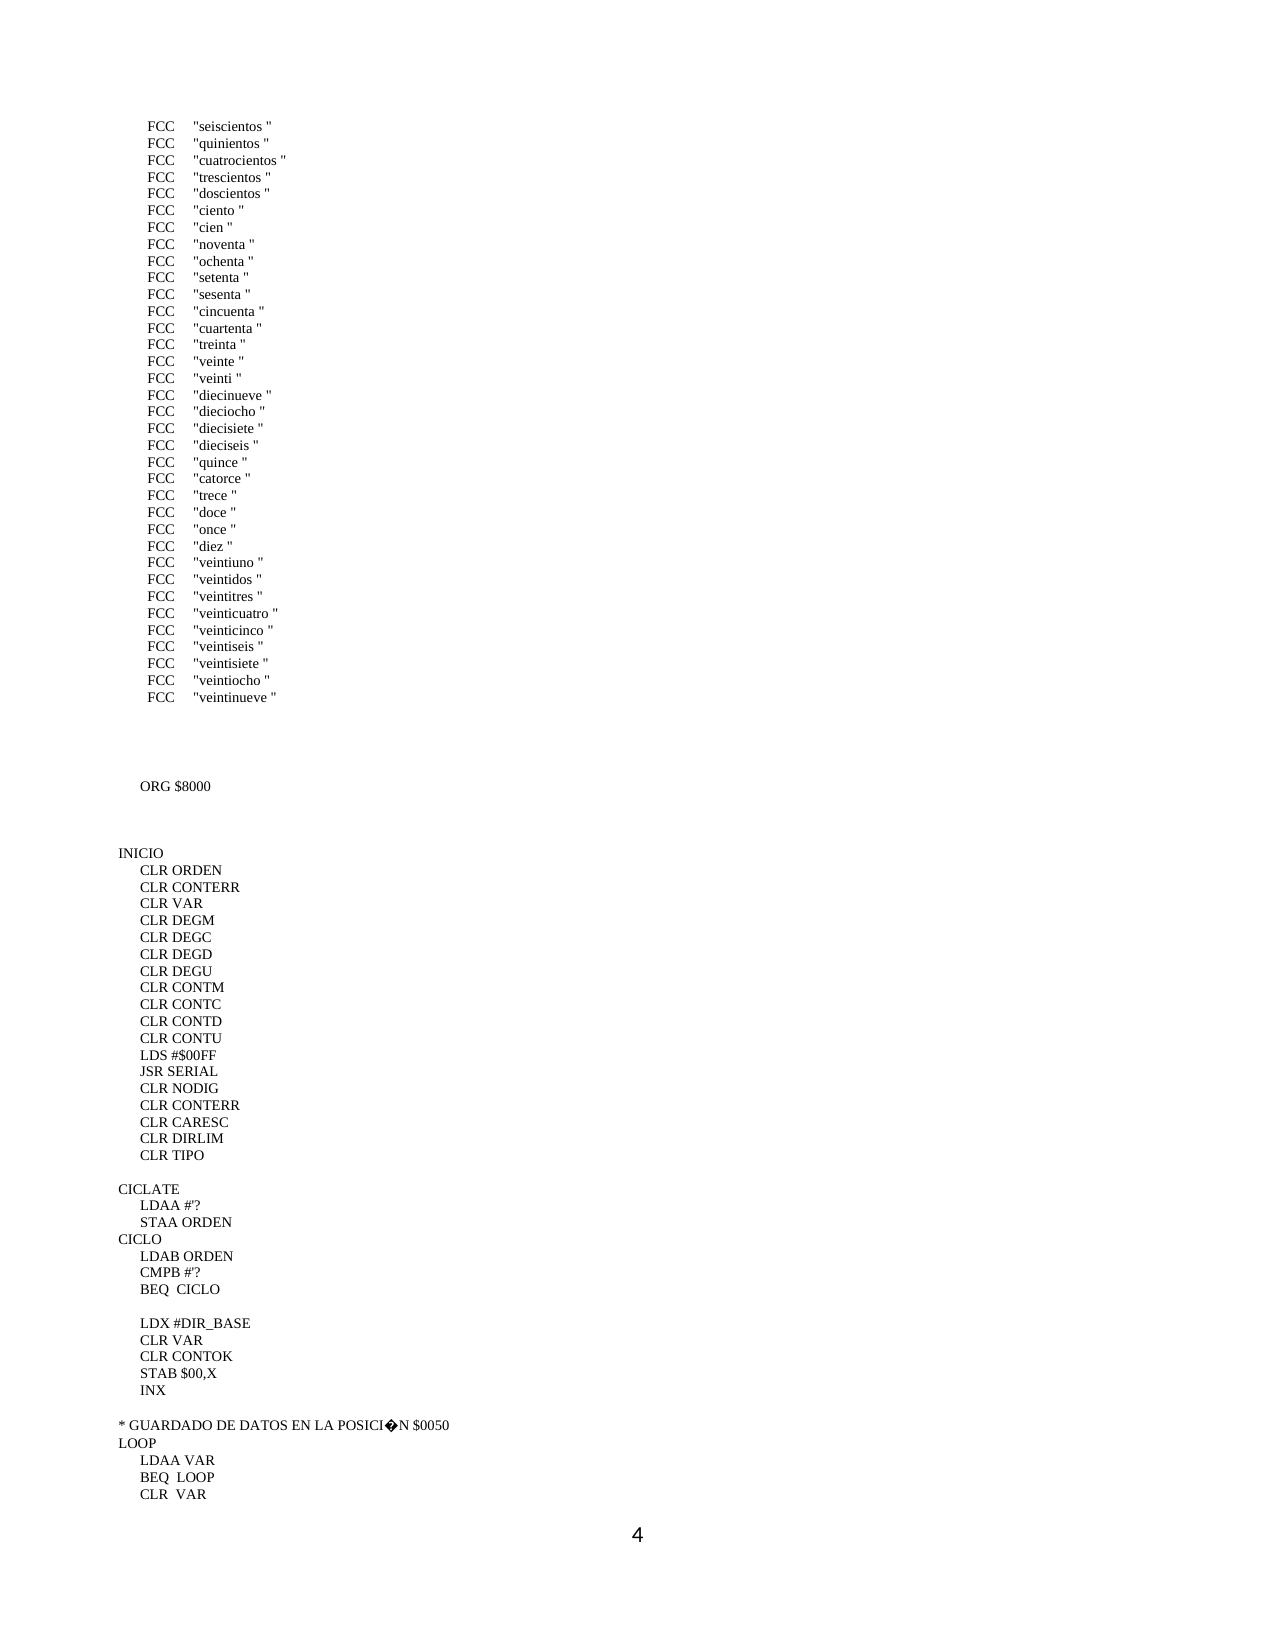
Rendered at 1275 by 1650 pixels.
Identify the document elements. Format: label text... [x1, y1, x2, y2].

text CLR DEGU [118, 962, 1157, 979]
text LDX #DIR_BASE [118, 1314, 1157, 1331]
text CLR DEGC [118, 929, 1157, 946]
text FCC "cien " [118, 219, 1157, 236]
text FCC "quince " [118, 453, 1157, 470]
text FCC "ochenta " [118, 252, 1157, 269]
text FCC "veintitres " [118, 588, 1157, 604]
text CLR DEGD [118, 946, 1157, 962]
text FCC "setenta " [118, 269, 1157, 286]
text STAA ORDEN [118, 1214, 1157, 1231]
text LDAB ORDEN [118, 1247, 1157, 1264]
text FCC "diecisiete " [118, 420, 1157, 437]
text FCC "seiscientos " [118, 118, 1157, 135]
text FCC "veintinueve " [118, 688, 1157, 705]
text FCC "once " [118, 521, 1157, 537]
text CLR NODIG [118, 1080, 1157, 1097]
text LDAA #'? [118, 1197, 1157, 1214]
text CLR CONTERR [118, 1097, 1157, 1113]
text CLR CONTU [118, 1029, 1157, 1046]
text LOOP [118, 1435, 1157, 1452]
text FCC "quinientos " [118, 135, 1157, 152]
text FCC "veintidos " [118, 571, 1157, 588]
text CICLATE [118, 1180, 1157, 1197]
text ORG $8000 [118, 778, 1157, 795]
text FCC "trece " [118, 487, 1157, 504]
text BEQ LOOP [118, 1469, 1157, 1485]
text FCC "veinti " [118, 370, 1157, 386]
text FCC "doce " [118, 504, 1157, 521]
text FCC "diez " [118, 537, 1157, 554]
text FCC "dieciseis " [118, 437, 1157, 453]
text CLR ORDEN [118, 862, 1157, 878]
text FCC "veintisiete " [118, 655, 1157, 672]
text CLR CARESC [118, 1113, 1157, 1130]
text FCC "veinticinco " [118, 621, 1157, 638]
text CLR VAR [118, 895, 1157, 912]
text FCC "cuartenta " [118, 319, 1157, 336]
text FCC "veintiuno " [118, 554, 1157, 571]
text * GUARDADO DE DATOS EN LA POSICI�N $0050 [118, 1415, 1157, 1435]
text STAB $00,X [118, 1365, 1157, 1382]
text FCC "veintiocho " [118, 672, 1157, 688]
text CLR VAR [118, 1331, 1157, 1348]
text FCC "cincuenta " [118, 303, 1157, 319]
text CLR TIPO [118, 1147, 1157, 1164]
text FCC "trescientos " [118, 168, 1157, 185]
text FCC "ciento " [118, 202, 1157, 219]
text FCC "noventa " [118, 236, 1157, 252]
text CLR DEGM [118, 912, 1157, 929]
text INICIO [118, 845, 1157, 862]
text CLR VAR [118, 1485, 1157, 1502]
text FCC "diecinueve " [118, 386, 1157, 403]
text CLR CONTC [118, 996, 1157, 1013]
text FCC "veinticuatro " [118, 604, 1157, 621]
text CMPB #'? [118, 1264, 1157, 1281]
text CICLO [118, 1231, 1157, 1247]
text FCC "dieciocho " [118, 403, 1157, 420]
text CLR CONTD [118, 1013, 1157, 1029]
text CLR DIRLIM [118, 1130, 1157, 1147]
text FCC "sesenta " [118, 286, 1157, 303]
text FCC "treinta " [118, 336, 1157, 353]
text BEQ CICLO [118, 1281, 1157, 1298]
text FCC "doscientos " [118, 185, 1157, 202]
text CLR CONTM [118, 979, 1157, 996]
text LDAA VAR [118, 1452, 1157, 1469]
text FCC "veinte " [118, 353, 1157, 370]
text INX [118, 1382, 1157, 1398]
text FCC "cuatrocientos " [118, 152, 1157, 168]
text JSR SERIAL [118, 1063, 1157, 1080]
text FCC "veintiseis " [118, 638, 1157, 655]
text CLR CONTOK [118, 1348, 1157, 1365]
text LDS #$00FF [118, 1046, 1157, 1063]
text CLR CONTERR [118, 878, 1157, 895]
text FCC "catorce " [118, 470, 1157, 487]
